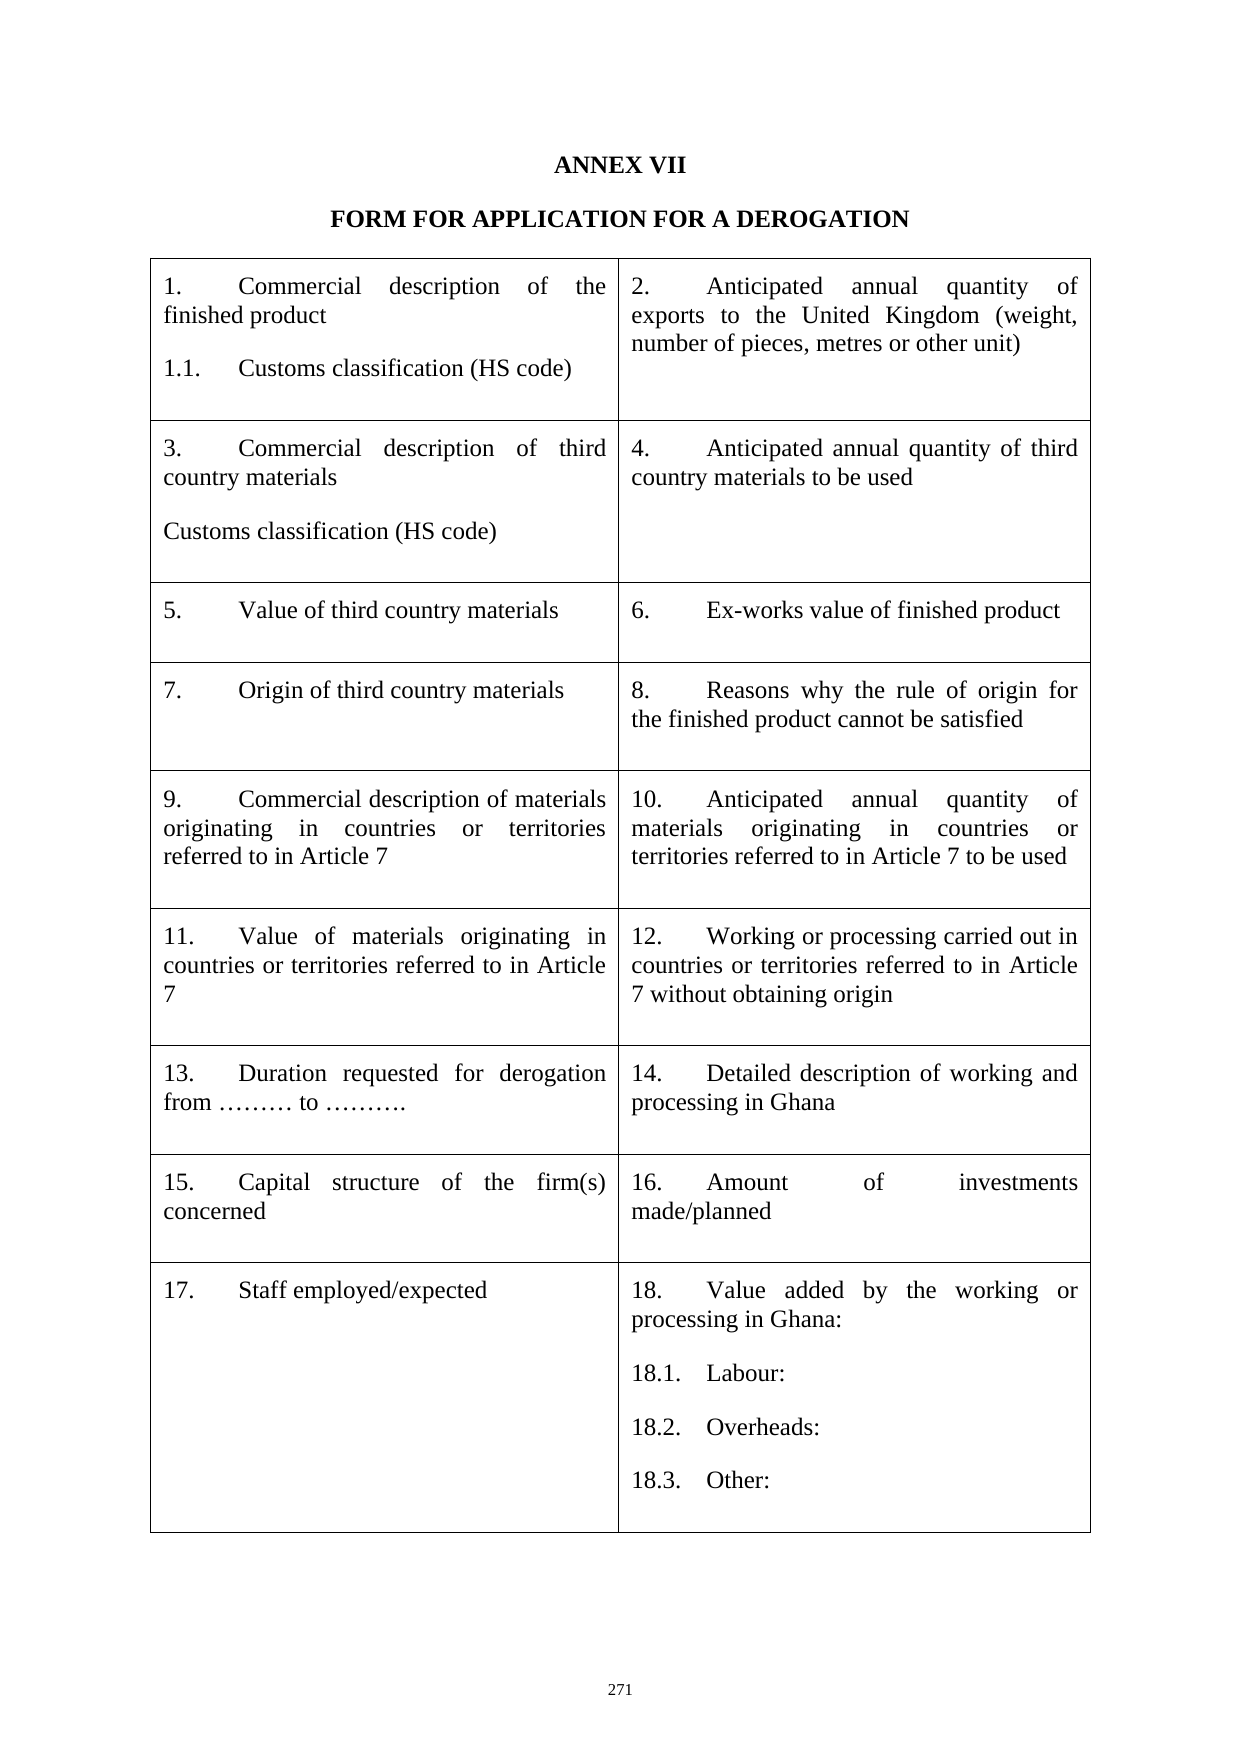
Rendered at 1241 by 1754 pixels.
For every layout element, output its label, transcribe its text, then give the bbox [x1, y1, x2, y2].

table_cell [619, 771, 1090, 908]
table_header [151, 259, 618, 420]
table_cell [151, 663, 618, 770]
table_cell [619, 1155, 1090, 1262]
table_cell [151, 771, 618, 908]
text FORM FOR APPLICATION FOR A DEROGATION [150, 204, 1090, 232]
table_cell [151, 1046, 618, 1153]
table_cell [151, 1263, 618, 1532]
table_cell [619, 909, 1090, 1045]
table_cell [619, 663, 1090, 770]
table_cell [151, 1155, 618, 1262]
text ANNEX VII [150, 150, 1090, 179]
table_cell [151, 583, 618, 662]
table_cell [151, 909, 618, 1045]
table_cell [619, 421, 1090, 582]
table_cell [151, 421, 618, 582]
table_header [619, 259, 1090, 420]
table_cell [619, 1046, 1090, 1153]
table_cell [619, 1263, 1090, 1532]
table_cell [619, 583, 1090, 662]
